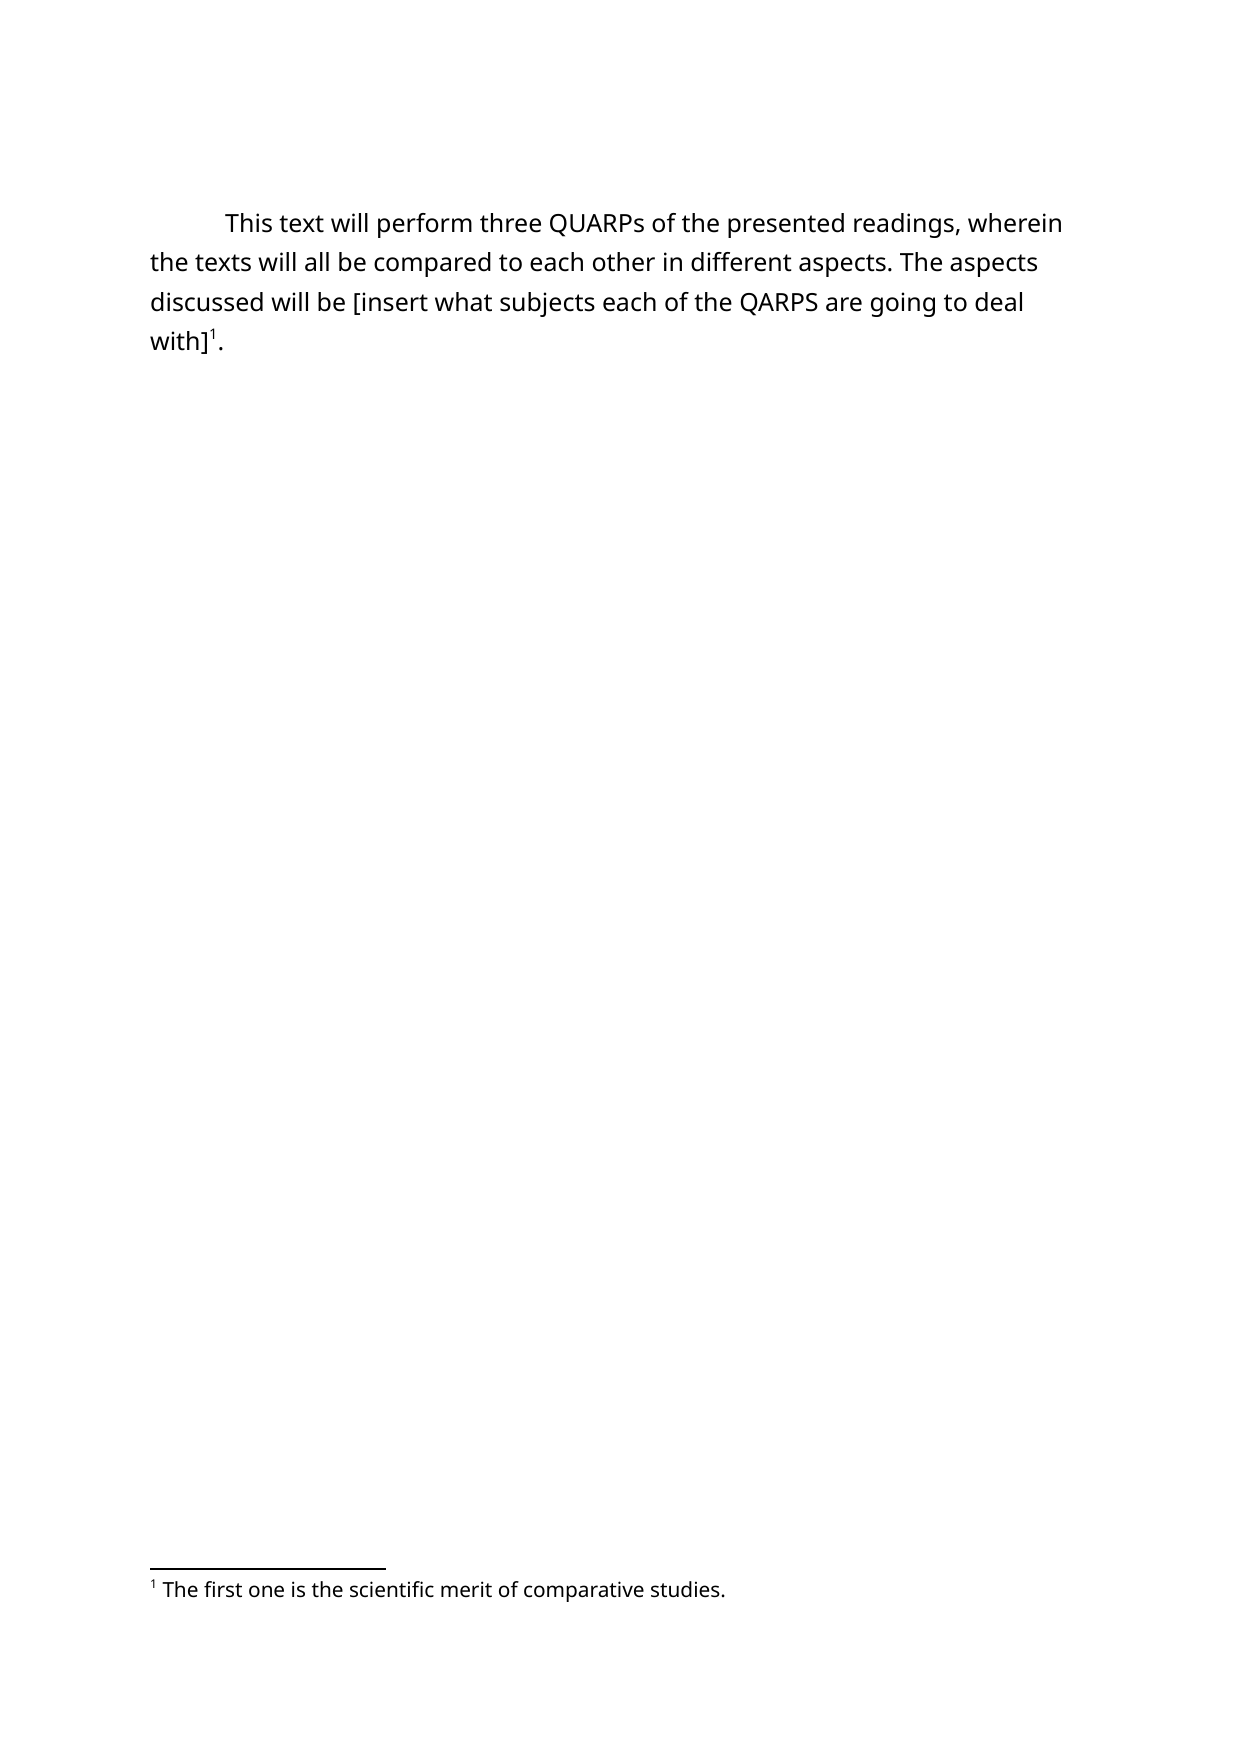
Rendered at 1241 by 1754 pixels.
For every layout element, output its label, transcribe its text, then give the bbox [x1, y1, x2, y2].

text This text will perform three QUARPs of the presented readings, wherein the texts will all be compared to each other in different aspects. The aspects discussed will be [insert what subjects each of the QARPS are going to deal with]. [150, 206, 1090, 357]
